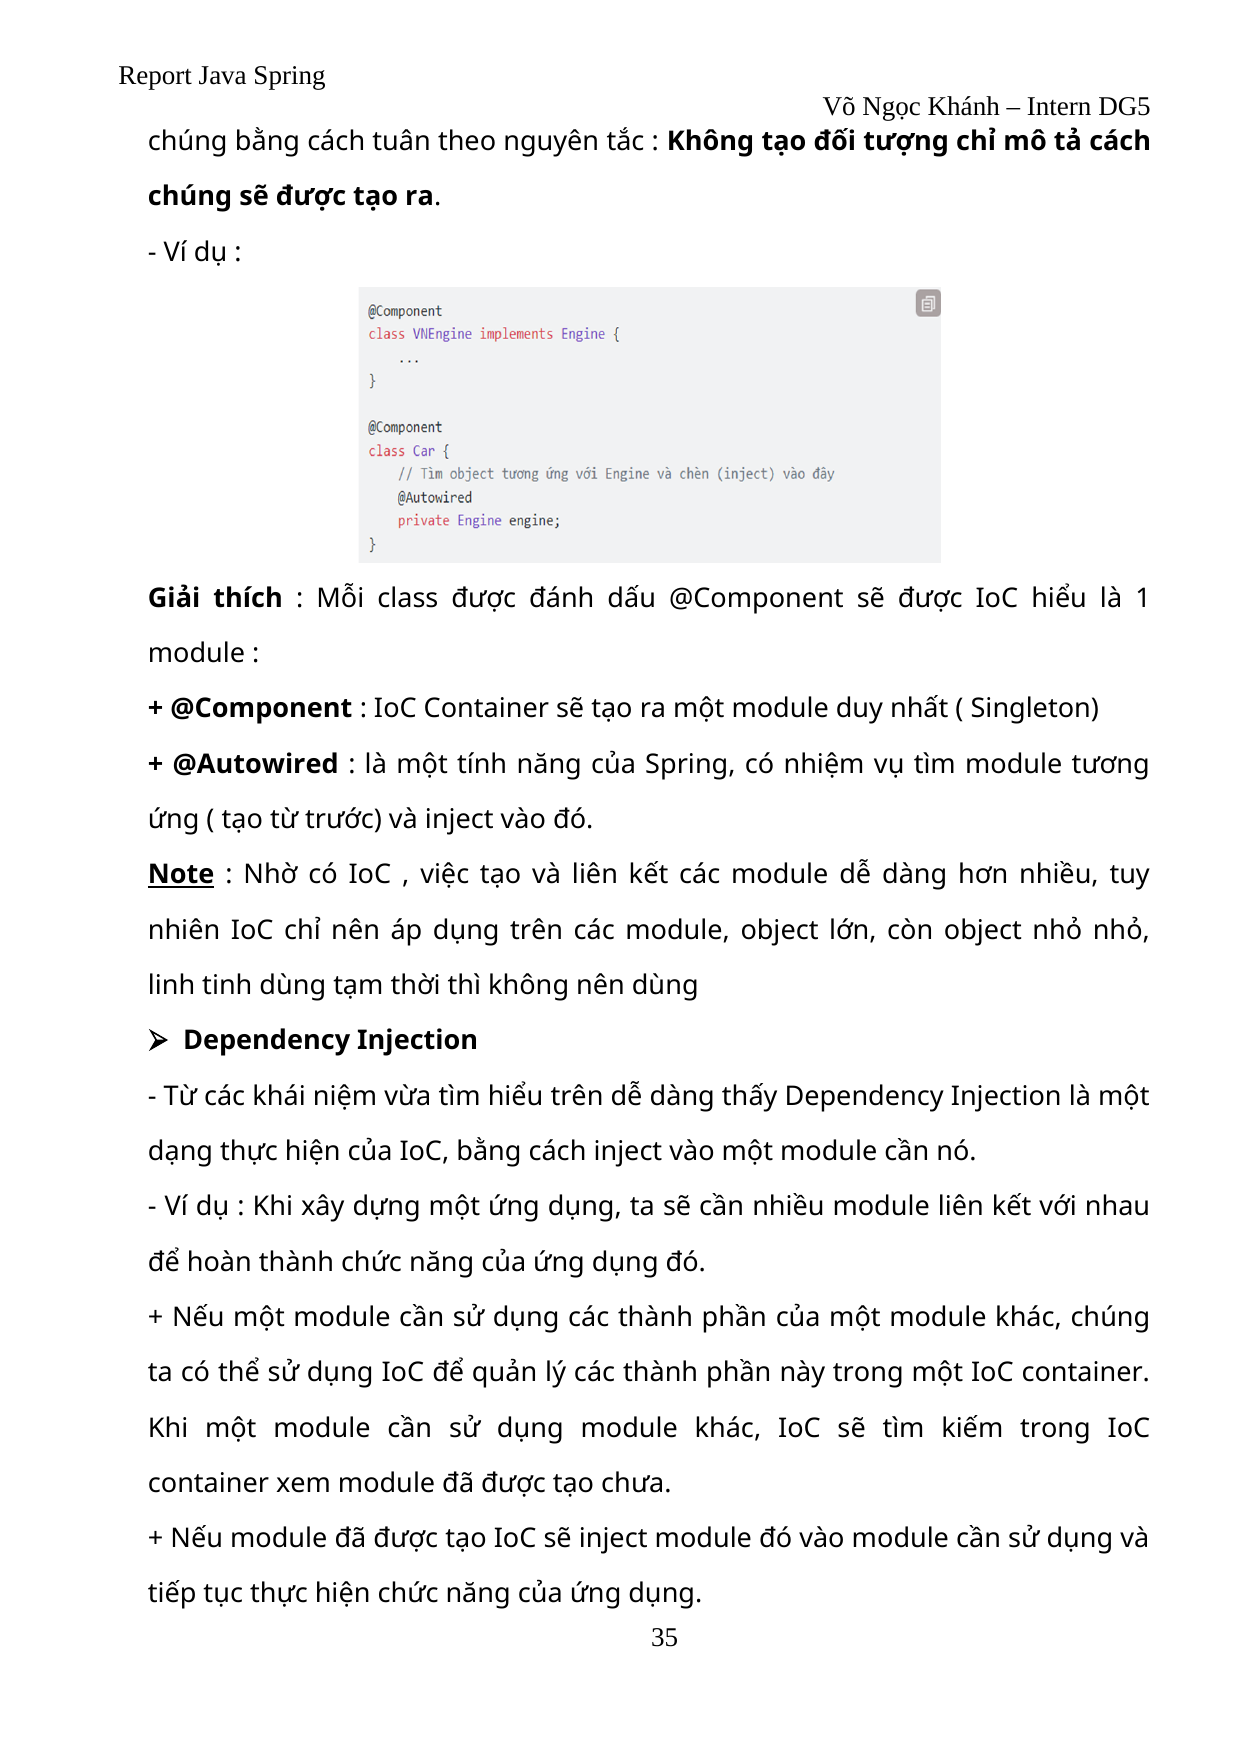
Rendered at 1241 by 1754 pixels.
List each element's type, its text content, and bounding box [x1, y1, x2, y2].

picture [358, 287, 941, 563]
list - Ví dụ : Khi xây dựng một ứng dụng, ta sẽ cần nhiều module liên kết với nhau để hoàn thành chức năng của ứng dụng đó. [148, 1187, 1152, 1279]
list Note : Nhờ có IoC , việc tạo và liên kết các module dễ dàng hơn nhiều, tuy nhiên IoC chỉ nên áp dụng trên các module, object lớn, còn object nhỏ nhỏ, linh tinh dùng tạm thời thì không nên dùng [148, 855, 1152, 1002]
list - Ví dụ : [148, 232, 1152, 269]
list + @Autowired : là một tính năng của Spring, có nhiệm vụ tìm module tương ứng ( tạo từ trước) và inject vào đó. [148, 744, 1152, 836]
list Dependency Injection [148, 1021, 1152, 1058]
list Giải thích : Mỗi class được đánh dấu @Component sẽ được IoC hiểu là 1 module : [148, 578, 1152, 671]
list + Nếu một module cần sử dụng các thành phần của một module khác, chúng ta có thể sử dụng IoC để quản lý các thành phần này trong một IoC container. Khi một module cần sử dụng module khác, IoC sẽ tìm kiếm trong IoC container xem module đã được tạo chưa. [148, 1297, 1152, 1500]
list + Nếu module đã được tạo IoC sẽ inject module đó vào module cần sử dụng và tiếp tục thực hiện chức năng của ứng dụng. [148, 1519, 1152, 1611]
list + @Component : IoC Container sẽ tạo ra một module duy nhất ( Singleton) [148, 689, 1152, 726]
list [148, 121, 1152, 213]
list - Từ các khái niệm vừa tìm hiểu trên dễ dàng thấy Dependency Injection là một dạng thực hiện của IoC, bằng cách inject vào một module cần nó. [148, 1076, 1152, 1168]
